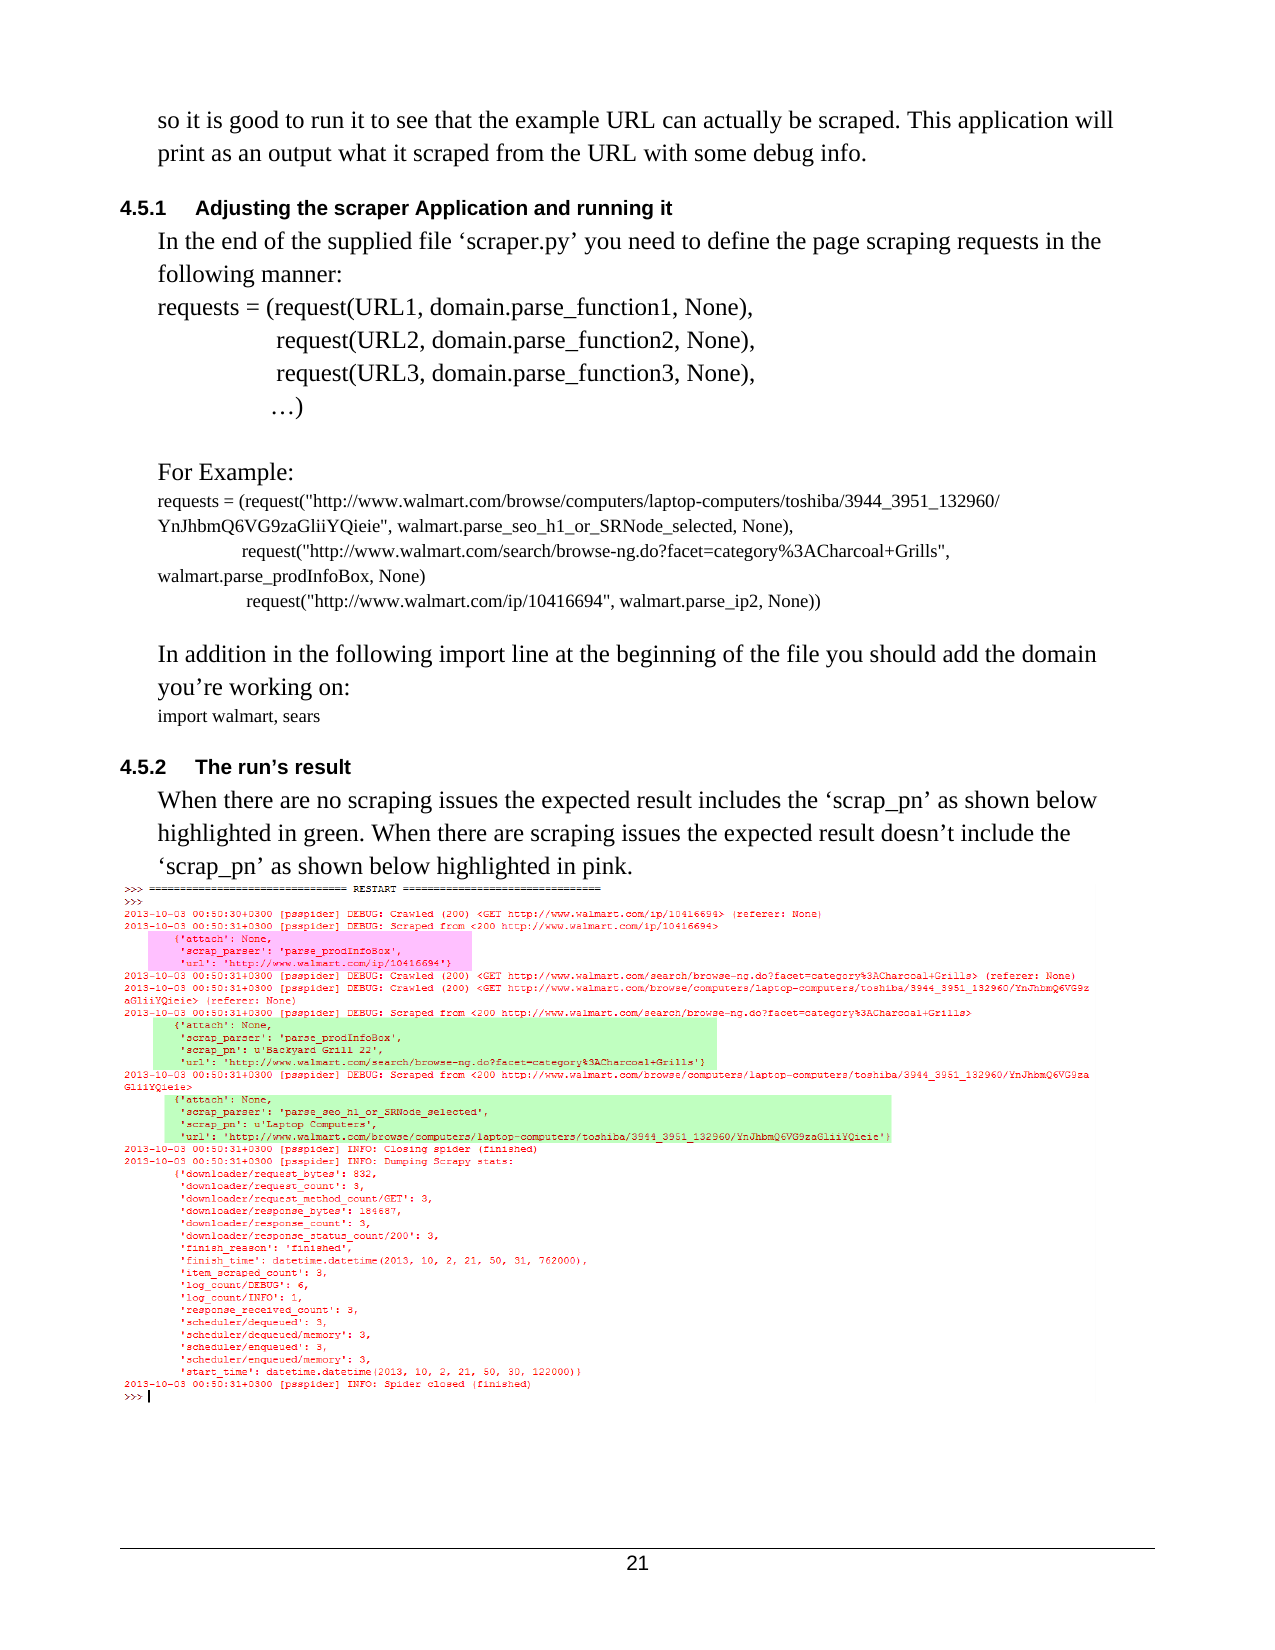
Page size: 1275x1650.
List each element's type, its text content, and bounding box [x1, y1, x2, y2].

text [157, 105, 1155, 167]
text request(URL2, domain.parse_function2, None), [157, 325, 1155, 354]
text In the end of the supplied file ‘scraper.py’ you need to define the page scraping requests in the following manner: [157, 226, 1155, 288]
text In addition in the following import line at the beginning of the file you should add the domain you’re working on: [157, 639, 1155, 701]
picture [120, 884, 1096, 1403]
text requests = (request(URL1, domain.parse_function1, None), [157, 292, 1155, 321]
text …) [232, 391, 1155, 420]
text requests = (request("http://www.walmart.com/browse/computers/laptop-computers/toshiba/3944_3951_132960/YnJhbmQ6VG9zaGliiYQieie", walmart.parse_seo_h1_or_SRNode_selected, None), [157, 490, 1155, 537]
subtitle Adjusting the scraper Application and running it [120, 196, 1155, 220]
text request("http://www.walmart.com/ip/10416694", walmart.parse_ip2, None)) [157, 589, 1155, 611]
text For Example: [157, 457, 1155, 486]
text request(URL3, domain.parse_function3, None), [232, 358, 1155, 387]
text request("http://www.walmart.com/search/browse-ng.do?facet=category%3ACharcoal+Grills", walmart.parse_prodInfoBox, None) [157, 540, 1155, 586]
subtitle The run’s result [120, 755, 1155, 779]
text import walmart, sears [157, 705, 1155, 727]
text When there are no scraping issues the expected result includes the ‘scrap_pn’ as shown below highlighted in green. When there are scraping issues the expected result doesn’t include the ‘scrap_pn’ as shown below highlighted in pink. [157, 785, 1155, 880]
